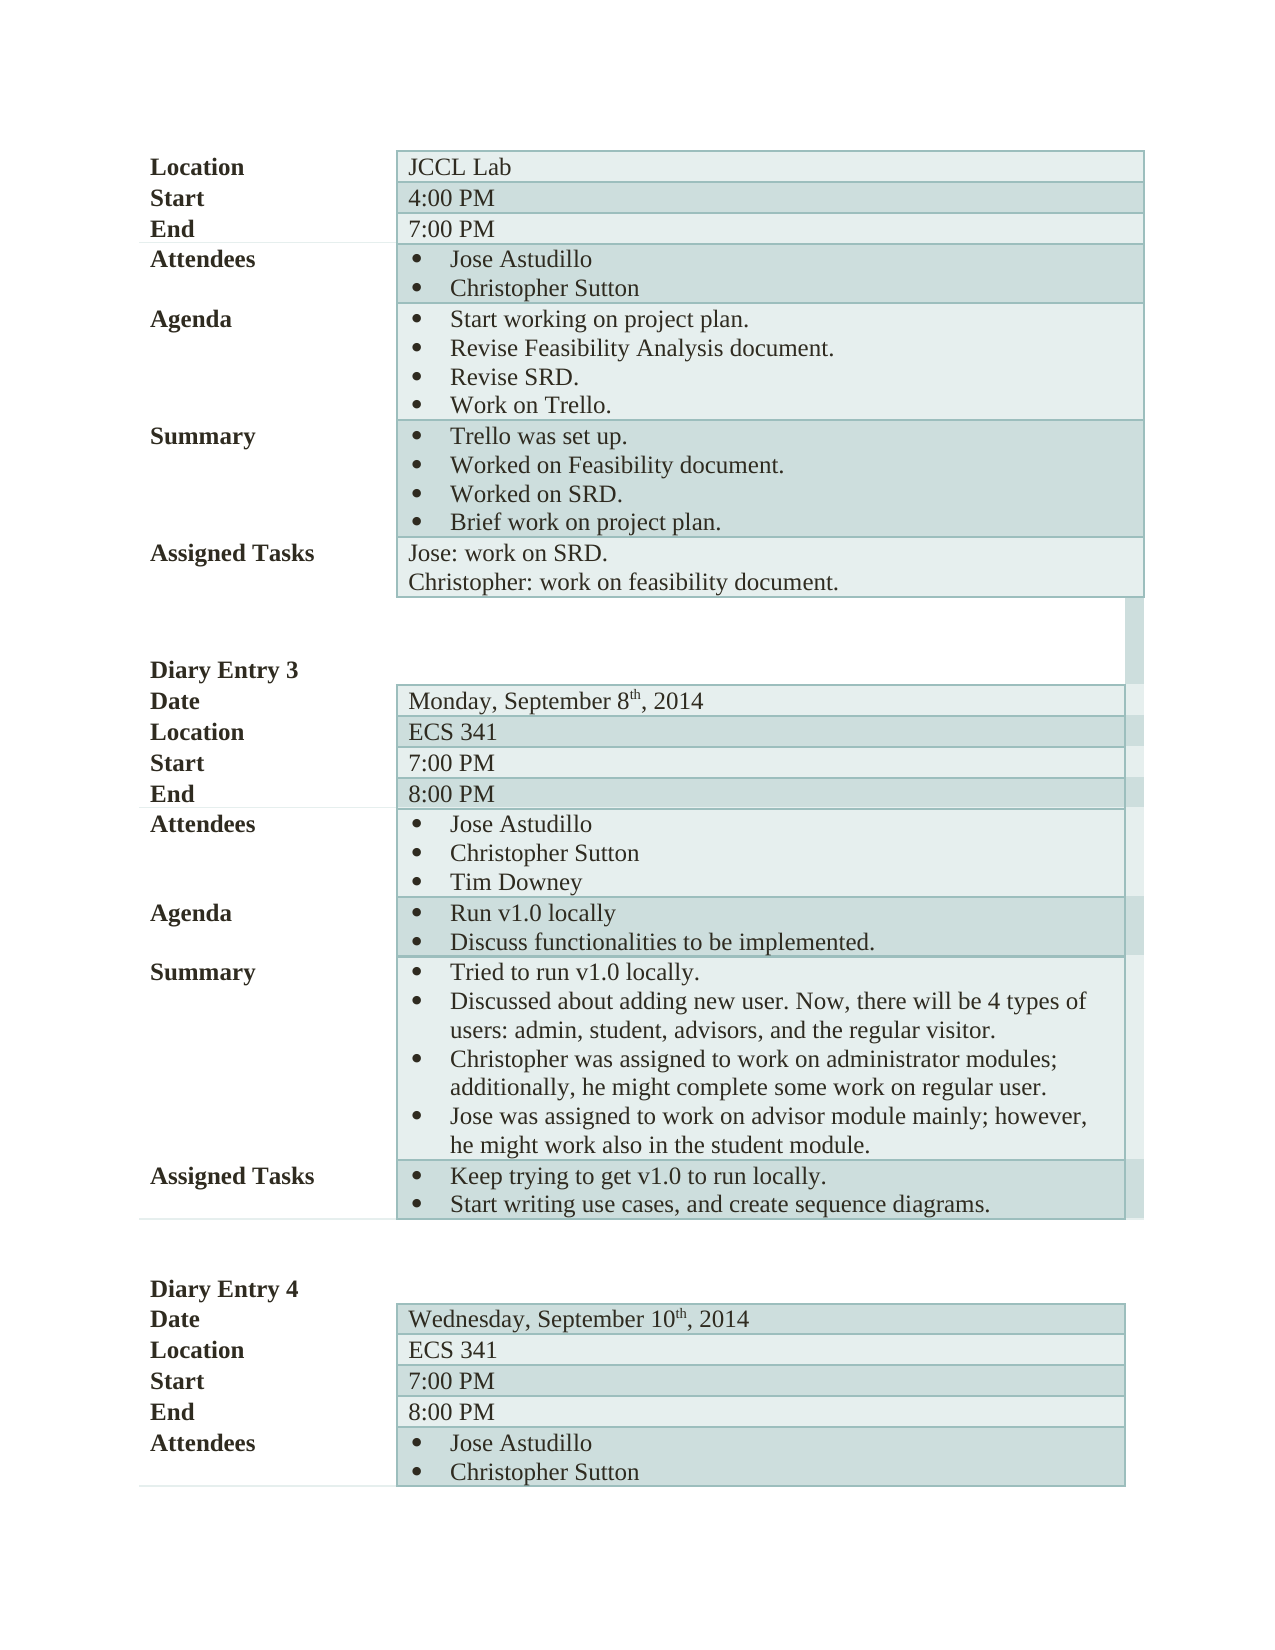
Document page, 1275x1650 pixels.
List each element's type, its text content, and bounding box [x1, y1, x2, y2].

table_cell 4:00 PM [398, 183, 1143, 212]
table_cell Attendees [139, 1426, 396, 1485]
table_cell Jose: work on SRD. Christopher: work on feasibility document. [398, 538, 1143, 596]
table_cell Attendees [139, 243, 396, 302]
table_cell 7:00 PM [398, 748, 1124, 777]
table_cell Start [139, 746, 396, 777]
table_cell 7:00 PM [398, 214, 1143, 242]
table_cell Summary [139, 955, 396, 1159]
table_cell JCCL Lab [398, 152, 1143, 181]
table_cell Attendees [139, 808, 396, 896]
table_cell Location [139, 1333, 396, 1364]
table_cell 7:00 PM [398, 1366, 1124, 1395]
table_cell Monday, September 8th, 2014 [398, 686, 1124, 715]
table_cell Date [139, 684, 396, 715]
table_cell Agenda [139, 302, 396, 419]
table_cell Location [139, 150, 396, 181]
table_cell End [139, 212, 396, 242]
table_cell Trello was set up. Worked on Feasibility document. Worked on SRD. Brief work on project plan. [398, 421, 1143, 536]
table_cell Location [139, 715, 396, 746]
table_header Diary Entry 4 [139, 1274, 1125, 1303]
table_cell 8:00 PM [398, 1397, 1124, 1426]
table_cell 8:00 PM [398, 779, 1124, 807]
table_cell Agenda [139, 896, 396, 955]
table_cell Start [139, 181, 396, 212]
table_cell ECS 341 [398, 1335, 1124, 1364]
table_cell Wednesday, September 10th, 2014 [398, 1305, 1124, 1333]
table_cell Keep trying to get v1.0 to run locally. Start writing use cases, and create sequence diagrams. [398, 1161, 1124, 1218]
table_cell Jose Astudillo Christopher Sutton Tim Downey [398, 1428, 1124, 1485]
table_cell Assigned Tasks [139, 536, 396, 596]
table_cell Run v1.0 locally Discuss functionalities to be implemented. [398, 898, 1124, 955]
table_cell Jose Astudillo Christopher Sutton Tim Downey [398, 810, 1124, 896]
table_cell Start working on project plan. Revise Feasibility Analysis document. Revise SRD. Work on Trello. [398, 304, 1143, 419]
table_cell Summary [139, 419, 396, 536]
table_cell Diary Entry 3 [139, 596, 1125, 684]
table_cell End [139, 1395, 396, 1426]
table_cell Date [139, 1303, 396, 1333]
table_cell Jose Astudillo Christopher Sutton [398, 245, 1143, 302]
table_cell Tried to run v1.0 locally. Discussed about adding new user. Now, there will be 4 types of users: admin, student, advisors, and the regular visitor. Christopher was assigned to work on administrator modules; additionally, he might complete some work on regular user. Jose was assigned to work on advisor module mainly; however, he might work also in the student module. [398, 958, 1124, 1159]
table_cell End [139, 777, 396, 807]
table_cell ECS 341 [398, 717, 1124, 746]
table_cell Assigned Tasks [139, 1159, 396, 1218]
table_cell Start [139, 1364, 396, 1395]
